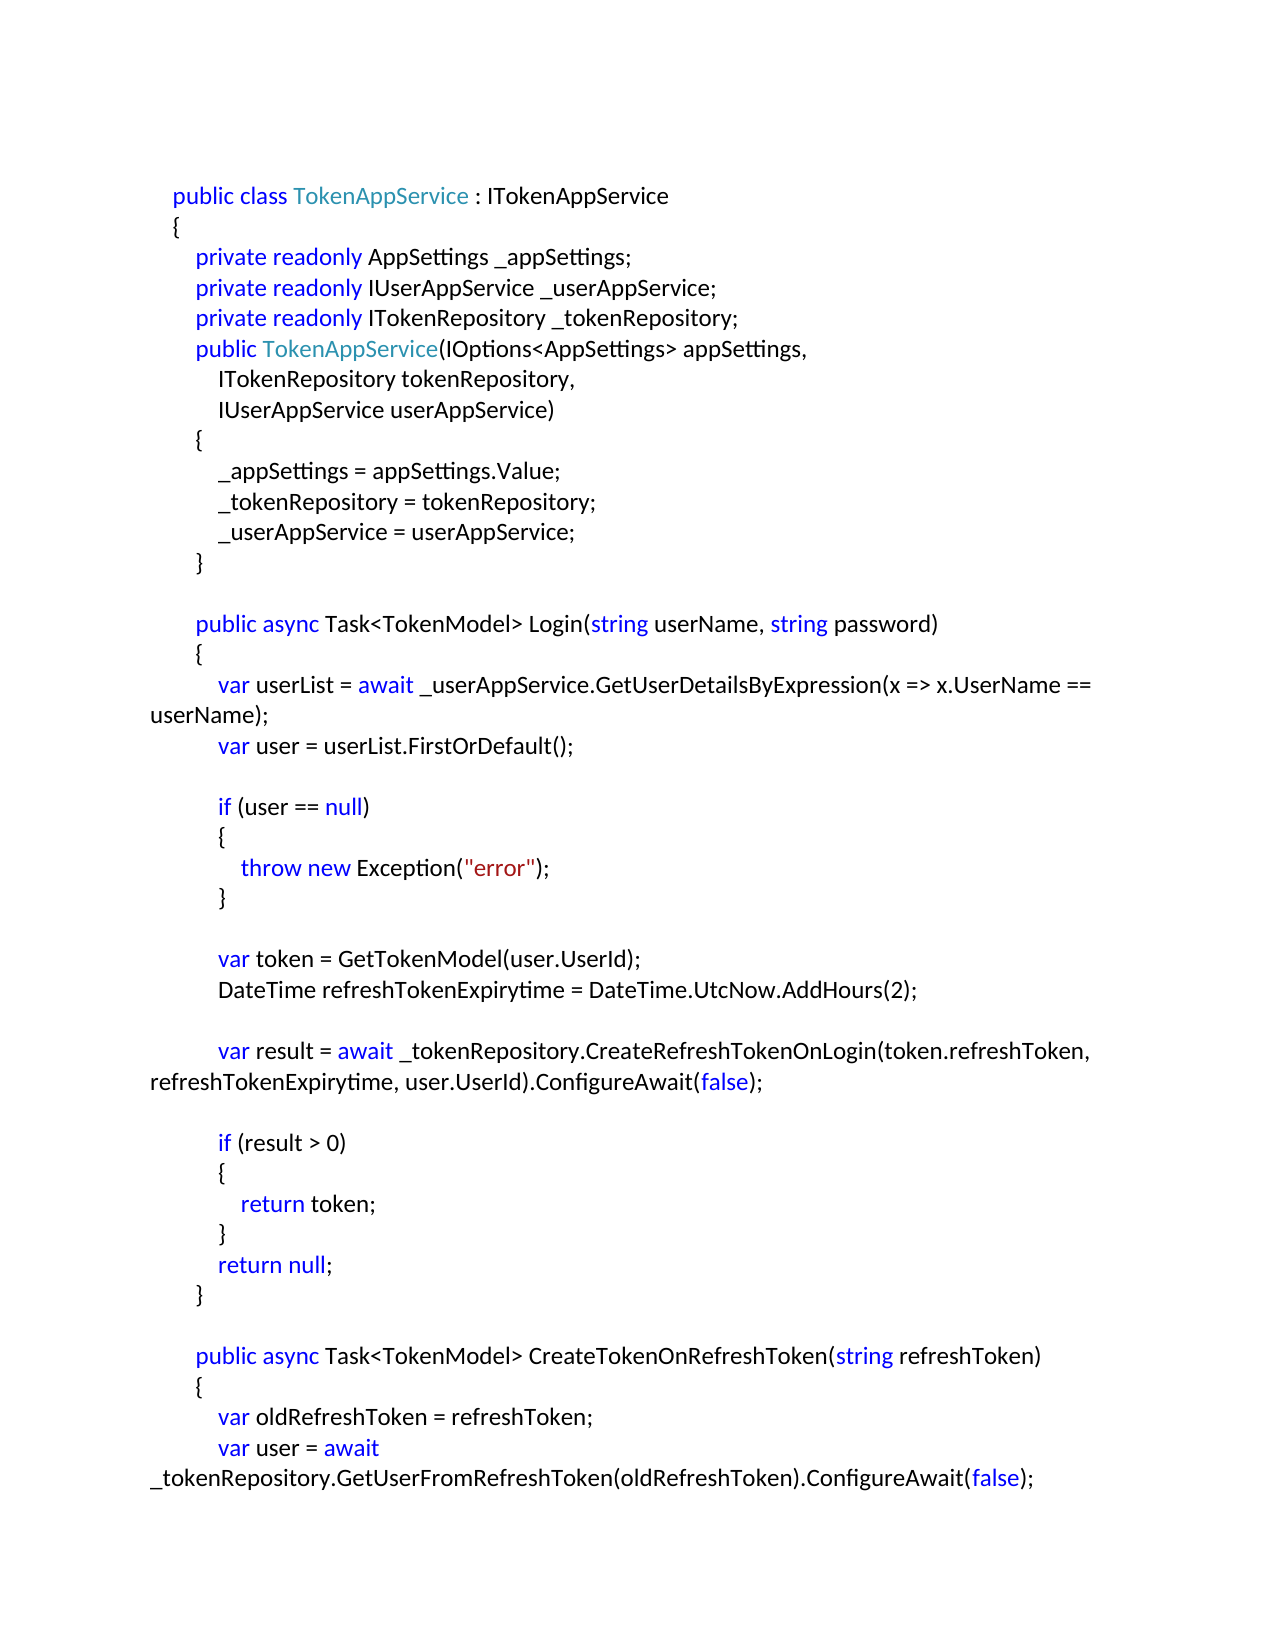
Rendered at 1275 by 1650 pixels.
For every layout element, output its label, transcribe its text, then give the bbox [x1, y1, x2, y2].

text _userAppService = userAppService; [150, 516, 1200, 547]
text var token = GetTokenModel(user.UserId); [150, 943, 1200, 974]
text public async Task<TokenModel> CreateTokenOnRefreshToken(string refreshToken) [150, 1340, 1200, 1371]
text var user = await _tokenRepository.GetUserFromRefreshToken(oldRefreshToken).ConfigureAwait(false); [150, 1432, 1200, 1493]
text public TokenAppService(IOptions<AppSettings> appSettings, [150, 333, 1200, 364]
text public async Task<TokenModel> Login(string userName, string password) [150, 608, 1200, 638]
text ITokenRepository tokenRepository, [150, 364, 1200, 394]
text DateTime refreshTokenExpirytime = DateTime.UtcNow.AddHours(2); [150, 974, 1200, 1004]
text } [150, 547, 1200, 577]
text _tokenRepository = tokenRepository; [150, 486, 1200, 516]
text private readonly ITokenRepository _tokenRepository; [150, 303, 1200, 333]
text { [150, 821, 1200, 852]
text var user = userList.FirstOrDefault(); [150, 730, 1200, 760]
text } [150, 1218, 1200, 1249]
text if (user == null) [150, 791, 1200, 821]
text var userList = await _userAppService.GetUserDetailsByExpression(x => x.UserName == userName); [150, 669, 1200, 730]
text public class TokenAppService : ITokenAppService [150, 181, 1200, 211]
text var result = await _tokenRepository.CreateRefreshTokenOnLogin(token.refreshToken, refreshTokenExpirytime, user.UserId).ConfigureAwait(false); [150, 1035, 1200, 1096]
text { [150, 1371, 1200, 1401]
text } [150, 882, 1200, 913]
text { [150, 425, 1200, 455]
text if (result > 0) [150, 1127, 1200, 1157]
text } [150, 1279, 1200, 1310]
text { [150, 211, 1200, 242]
text var oldRefreshToken = refreshToken; [150, 1401, 1200, 1432]
text return token; [150, 1188, 1200, 1218]
text { [150, 638, 1200, 669]
text return null; [150, 1249, 1200, 1279]
text { [150, 1157, 1200, 1188]
text private readonly IUserAppService _userAppService; [150, 272, 1200, 303]
text _appSettings = appSettings.Value; [150, 455, 1200, 486]
text throw new Exception("error"); [150, 852, 1200, 882]
text IUserAppService userAppService) [150, 394, 1200, 425]
text private readonly AppSettings _appSettings; [150, 242, 1200, 272]
